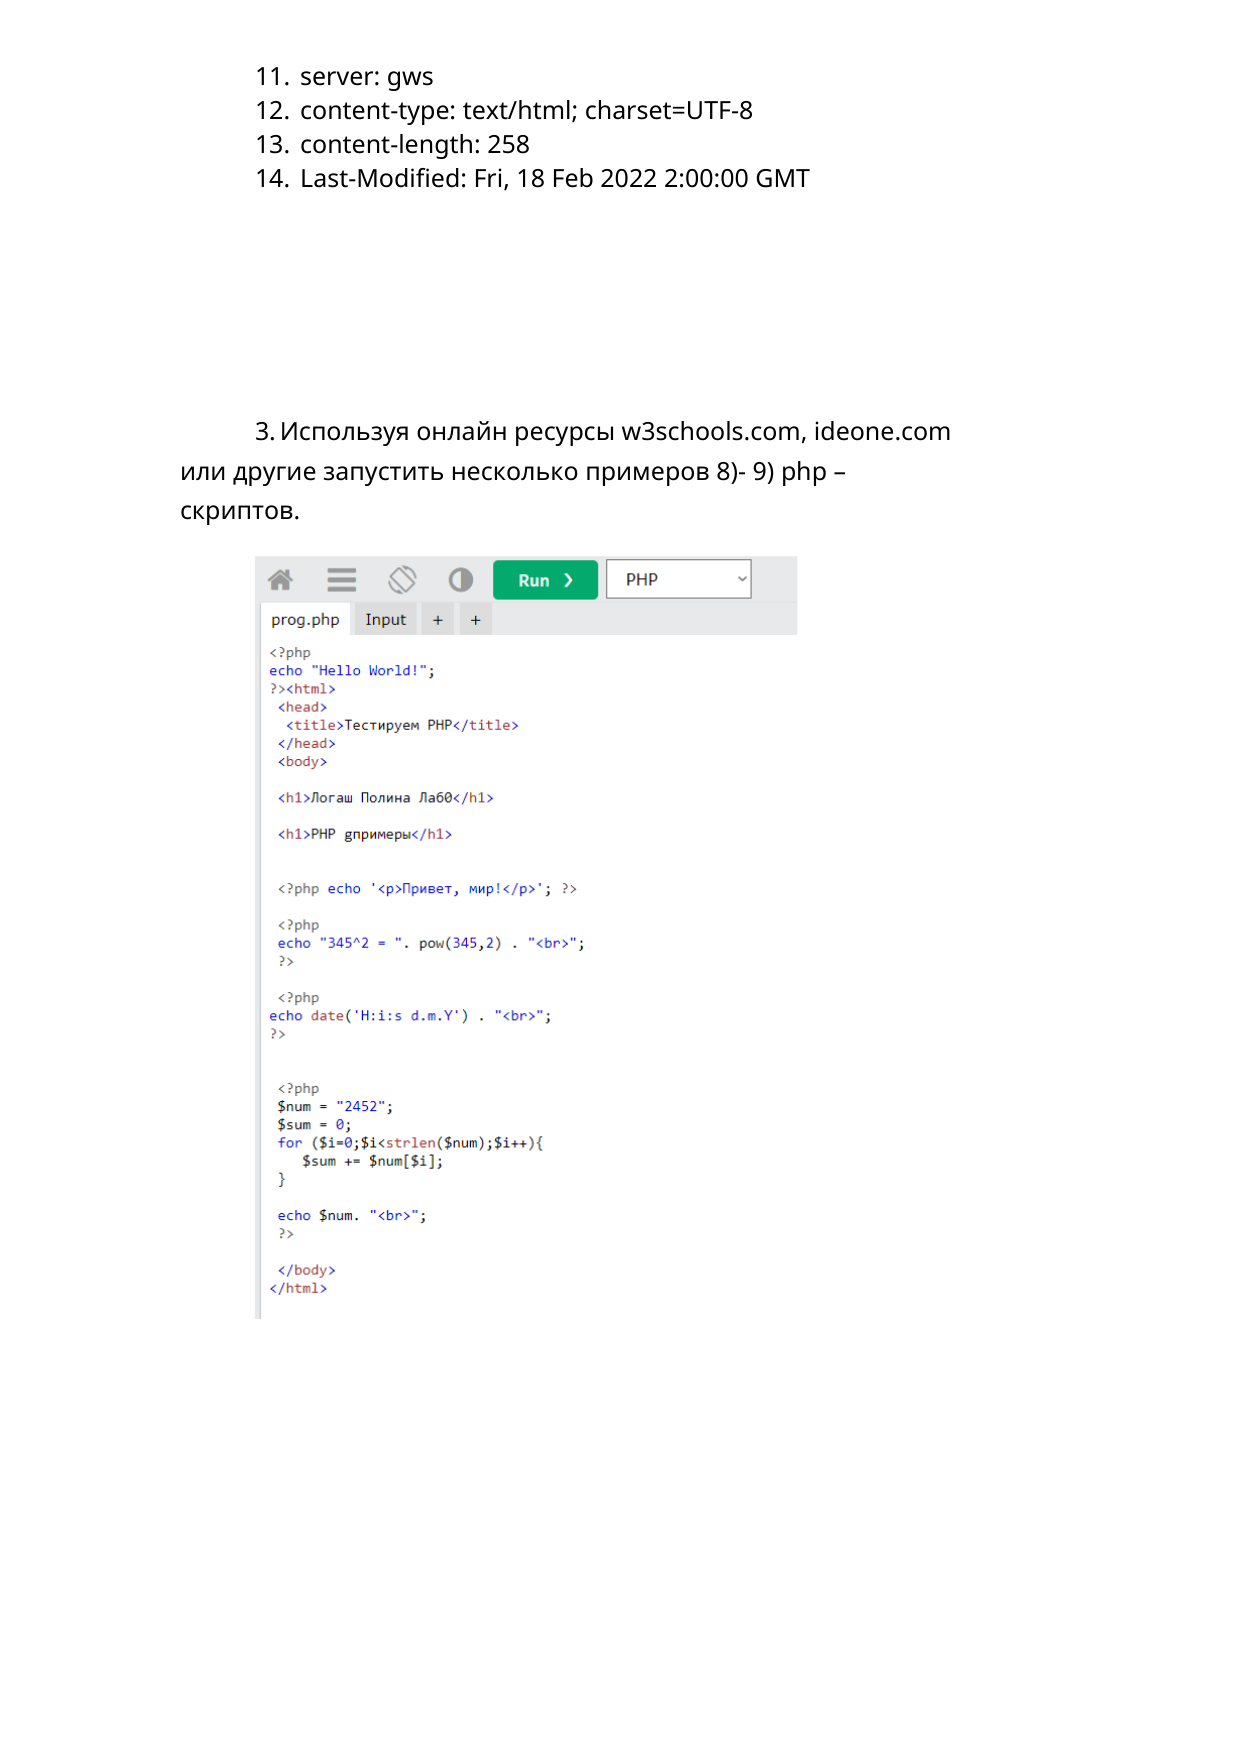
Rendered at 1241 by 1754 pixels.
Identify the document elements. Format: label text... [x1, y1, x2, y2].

list Last-Modified: Fri, 18 Feb 2022 2:00:00 GMT [180, 161, 1090, 195]
picture [254, 531, 798, 1319]
list content-type: text/html; charset=UTF-8 [180, 93, 1090, 127]
text 3. Используя онлайн ресурсы w3schools.com, ideone.com или другие запустить несколько примеров 8)- 9) php – скриптов. [180, 414, 953, 526]
list server: gws [180, 59, 1090, 93]
list content-length: 258 [180, 127, 1090, 161]
